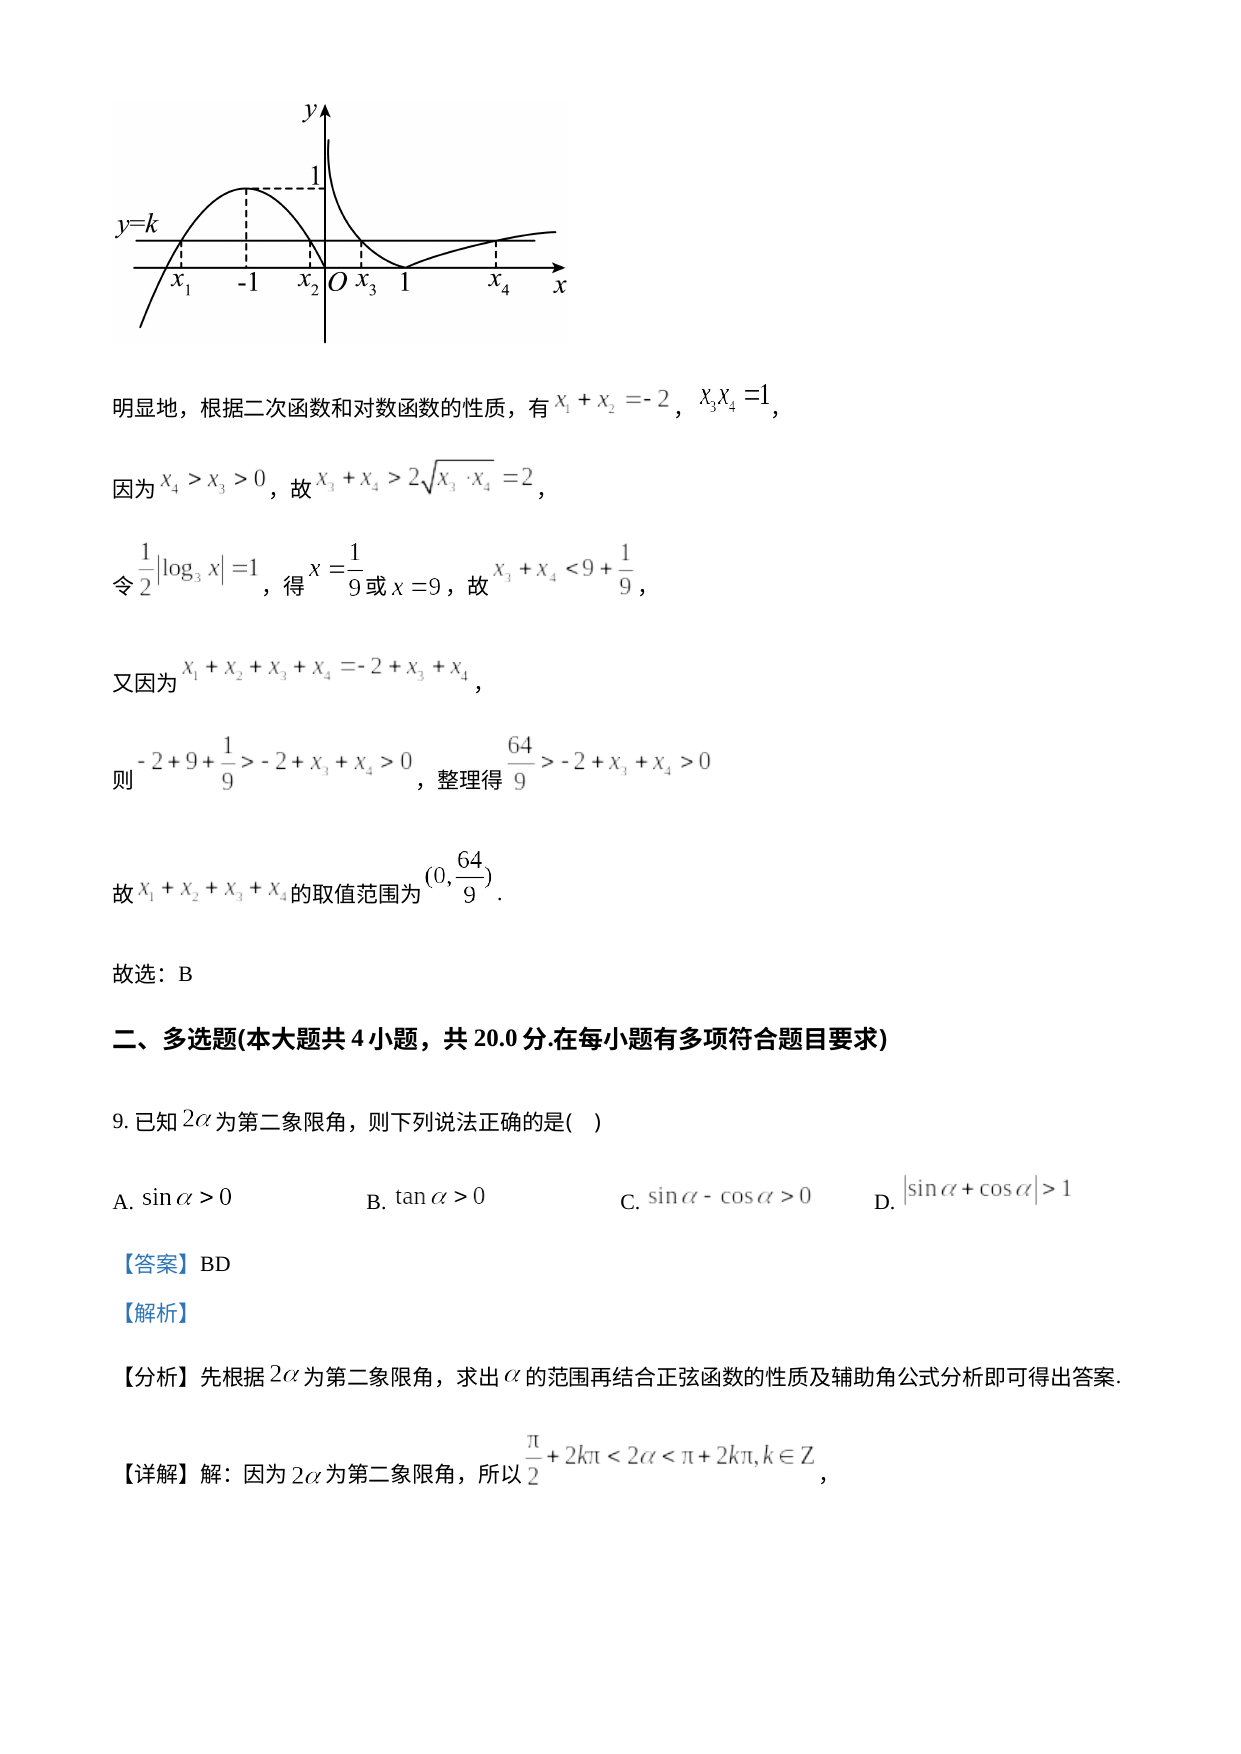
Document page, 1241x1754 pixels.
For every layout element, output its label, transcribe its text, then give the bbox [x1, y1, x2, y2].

text 明显地，根据二次函数和对数函数的性质，有，， [112, 374, 1128, 439]
text 则，整理得 [112, 730, 1128, 828]
text 【分析】先根据为第二象限角，求出的范围再结合正弦函数的性质及辅助角公式分析即可得出答案. [112, 1343, 1128, 1408]
text 【解析】 [112, 1295, 1128, 1328]
text 二、多选题(本大题共4小题，共20.0分.在每小题有多项符合题目要求) [112, 1005, 1128, 1070]
text A. B. C. D. [112, 1169, 1128, 1234]
picture [112, 101, 569, 346]
text 又因为， [112, 649, 1128, 714]
text 9. 已知为第二象限角，则下列说法正确的是( ) [112, 1088, 1128, 1153]
text 因为，故， [112, 455, 1128, 520]
text 故选：B [112, 957, 1128, 989]
text 故的取值范围为. [112, 844, 1128, 941]
text 令，得或，故， [112, 536, 1128, 634]
text 【答案】BD [112, 1247, 1128, 1279]
text 【详解】解：因为为第二象限角，所以， [112, 1424, 1128, 1522]
